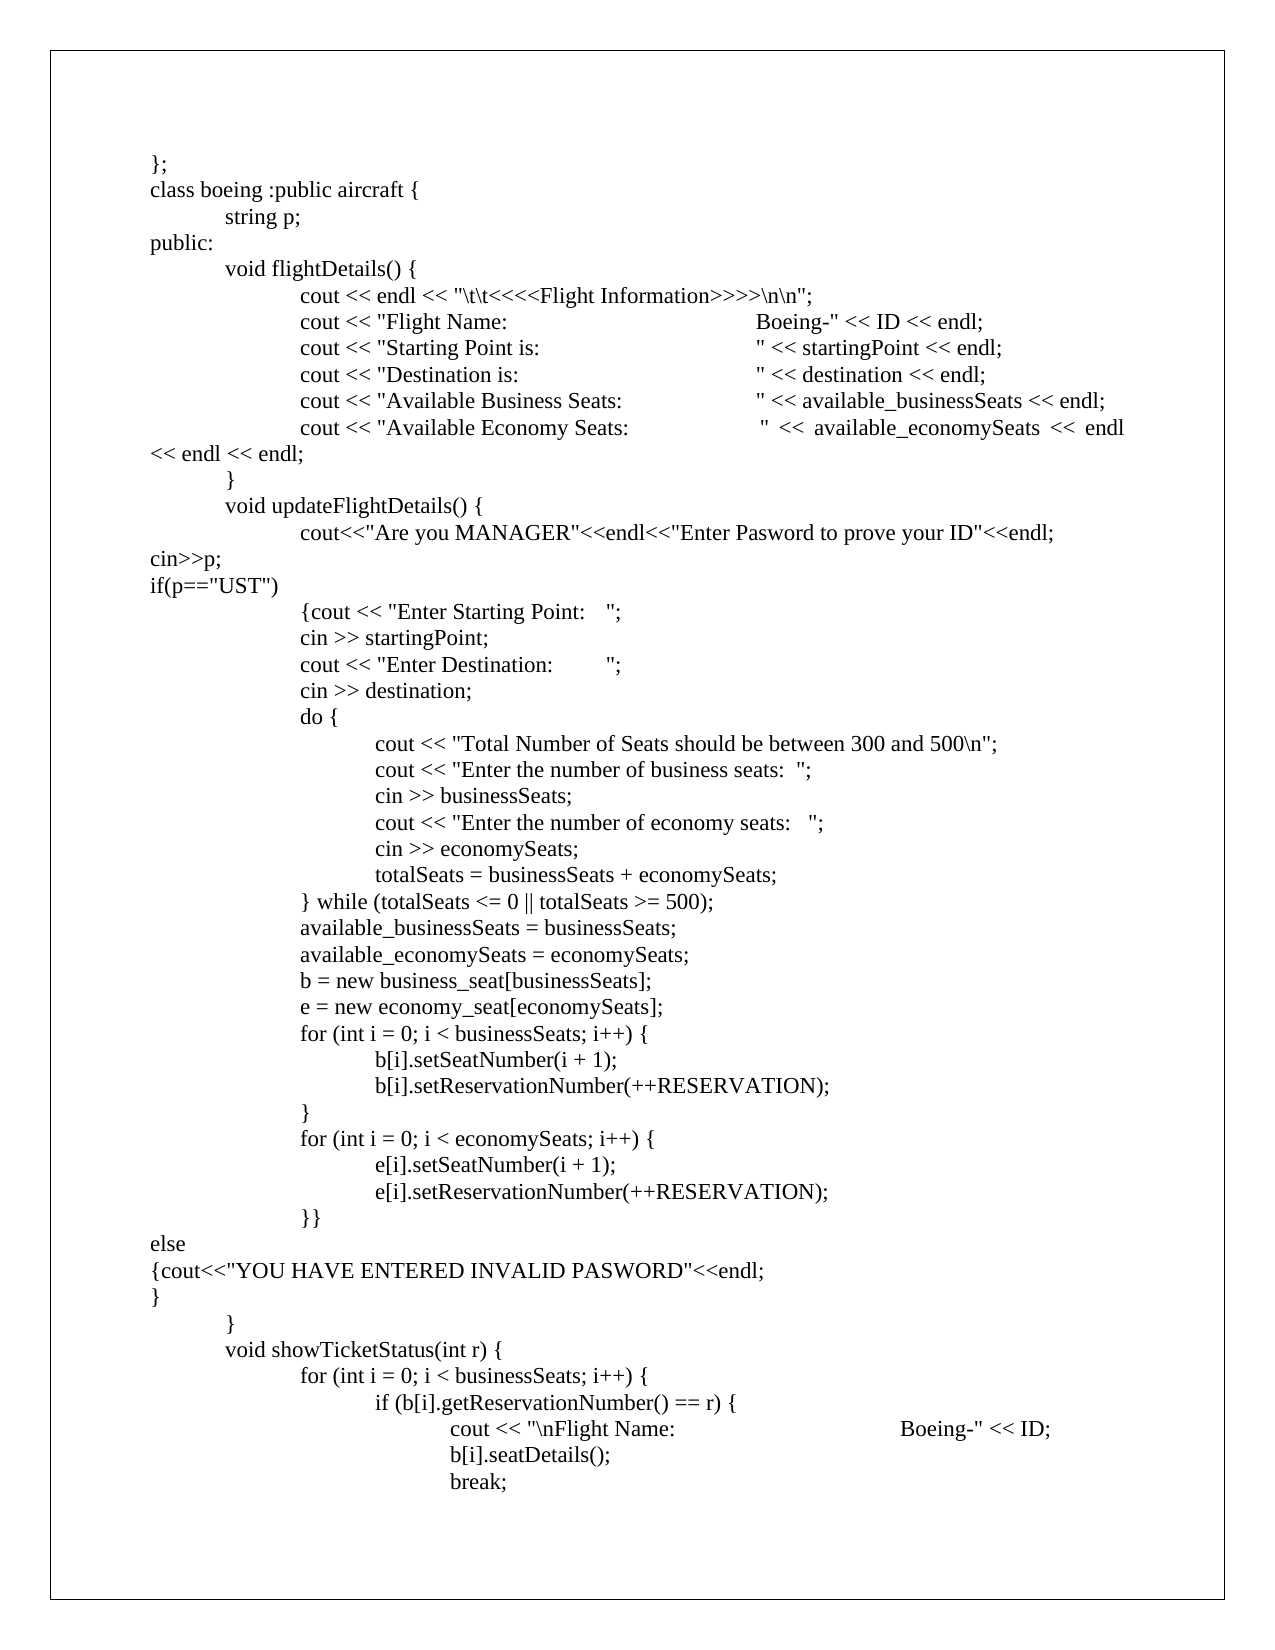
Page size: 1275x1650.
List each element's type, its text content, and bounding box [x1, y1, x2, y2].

text if (b[i].getReservationNumber() == r) { [150, 1389, 1125, 1415]
text {cout << "Enter Starting Point: "; [150, 598, 1125, 624]
text public: [150, 229, 1125, 255]
text for (int i = 0; i < economySeats; i++) { [150, 1125, 1125, 1151]
text e[i].setSeatNumber(i + 1); [150, 1151, 1125, 1178]
text cin >> startingPoint; [150, 624, 1125, 651]
text cin>>p; [150, 545, 1125, 572]
text class boeing :public aircraft { [150, 176, 1125, 203]
text b[i].seatDetails(); [150, 1441, 1125, 1468]
text cout << "Enter Destination: "; [150, 651, 1125, 677]
text available_businessSeats = businessSeats; [150, 914, 1125, 941]
text cout << "Enter the number of business seats: "; [150, 756, 1125, 782]
text cout << "Available Economy Seats: " << available_economySeats << endl << endl << endl; [150, 413, 1125, 466]
text b[i].setReservationNumber(++RESERVATION); [150, 1072, 1125, 1099]
text e[i].setReservationNumber(++RESERVATION); [150, 1178, 1125, 1204]
text string p; [150, 203, 1125, 229]
text else [150, 1231, 1125, 1257]
text }} [150, 1204, 1125, 1231]
text cout << "Enter the number of economy seats: "; [150, 809, 1125, 835]
text void showTicketStatus(int r) { [150, 1336, 1125, 1362]
text } [150, 1099, 1125, 1125]
text for (int i = 0; i < businessSeats; i++) { [150, 1362, 1125, 1389]
text cout<<"Are you MANAGER"<<endl<<"Enter Pasword to prove your ID"<<endl; [150, 519, 1125, 545]
text cout << "Total Number of Seats should be between 300 and 500\n"; [150, 730, 1125, 756]
text for (int i = 0; i < businessSeats; i++) { [150, 1020, 1125, 1046]
text void updateFlightDetails() { [150, 493, 1125, 519]
text cin >> destination; [150, 677, 1125, 703]
text if(p=="UST") [150, 572, 1125, 598]
text }; [150, 150, 1125, 176]
text cout << "Flight Name: Boeing-" << ID << endl; [150, 308, 1125, 334]
text cout << endl << "\t\t<<<<Flight Information>>>>\n\n"; [150, 282, 1125, 308]
text totalSeats = businessSeats + economySeats; [150, 862, 1125, 888]
text cout << "Starting Point is: " << startingPoint << endl; [150, 334, 1125, 361]
text b = new business_seat[businessSeats]; [150, 967, 1125, 993]
text {cout<<"YOU HAVE ENTERED INVALID PASWORD"<<endl; [150, 1257, 1125, 1283]
text cout << "Destination is: " << destination << endl; [150, 361, 1125, 387]
text break; [150, 1468, 1125, 1494]
text available_economySeats = economySeats; [150, 941, 1125, 967]
text do { [150, 703, 1125, 730]
text } [150, 1283, 1125, 1309]
text void flightDetails() { [150, 255, 1125, 282]
text b[i].setSeatNumber(i + 1); [150, 1046, 1125, 1072]
text } while (totalSeats <= 0 || totalSeats >= 500); [150, 888, 1125, 914]
text } [150, 466, 1125, 493]
text } [150, 1309, 1125, 1336]
text cout << "Available Business Seats: " << available_businessSeats << endl; [150, 387, 1125, 413]
text cout << "\nFlight Name: Boeing-" << ID; [150, 1415, 1125, 1441]
text e = new economy_seat[economySeats]; [150, 993, 1125, 1020]
text cin >> economySeats; [150, 835, 1125, 862]
text cin >> businessSeats; [150, 782, 1125, 809]
